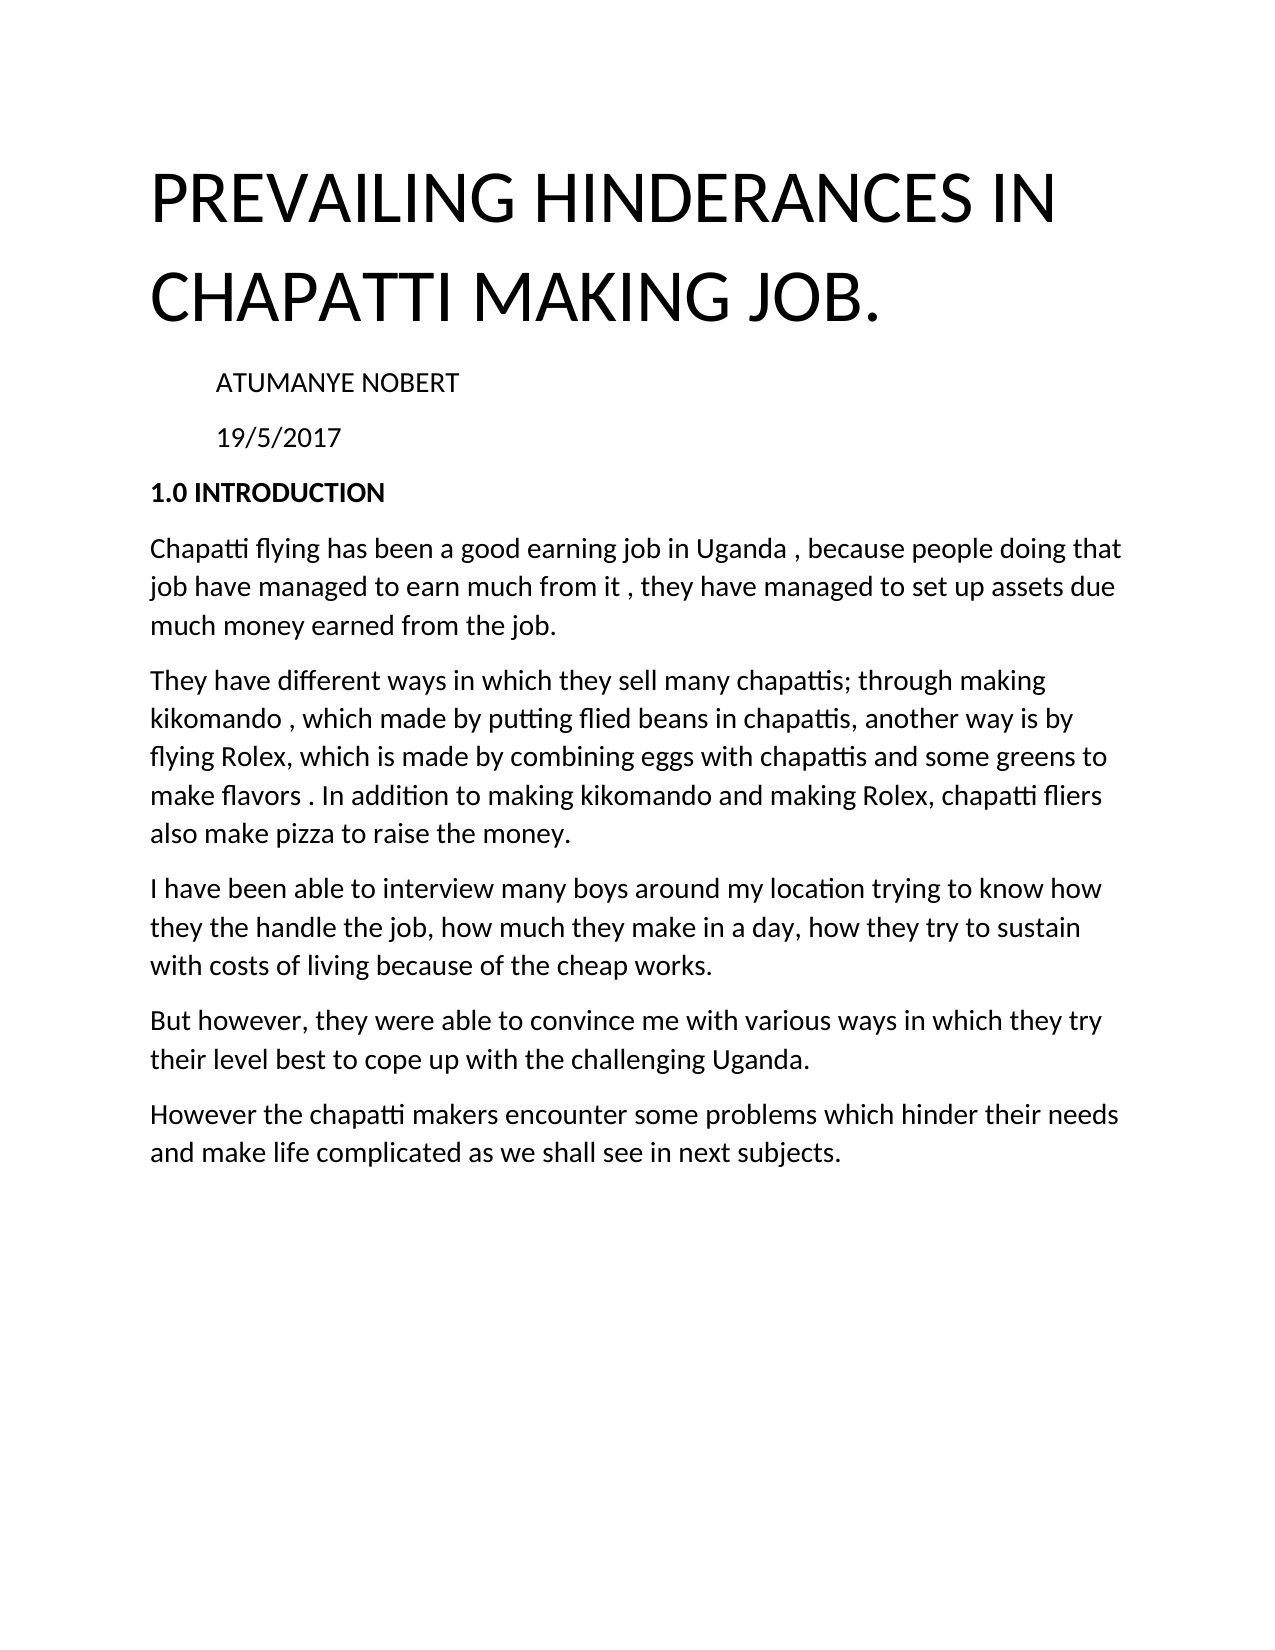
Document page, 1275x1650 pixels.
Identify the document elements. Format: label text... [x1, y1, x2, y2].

text 1.0 INTRODUCTION [150, 474, 1125, 510]
text But however, they were able to convince me with various ways in which they try their level best to cope up with the challenging Uganda. [150, 1002, 1125, 1077]
text 19/5/2017 [150, 419, 1125, 455]
text ATUMANYE NOBERT [150, 364, 1125, 400]
text However the chapatti makers encounter some problems which hinder their needs and make life complicated as we shall see in next subjects. [150, 1096, 1125, 1170]
text PREVAILING HINDERANCES IN CHAPATTI MAKING JOB. [150, 150, 1125, 340]
text They have different ways in which they sell many chapattis; through making kikomando , which made by putting flied beans in chapattis, another way is by flying Rolex, which is made by combining eggs with chapattis and some greens to make flavors . In addition to making kikomando and making Rolex, chapatti fliers also make pizza to raise the money. [150, 662, 1125, 851]
text Chapatti flying has been a good earning job in Uganda , because people doing that job have managed to earn much from it , they have managed to set up assets due much money earned from the job. [150, 530, 1125, 642]
text I have been able to interview many boys around my location trying to know how they the handle the job, how much they make in a day, how they try to sustain with costs of living because of the cheap works. [150, 871, 1125, 983]
